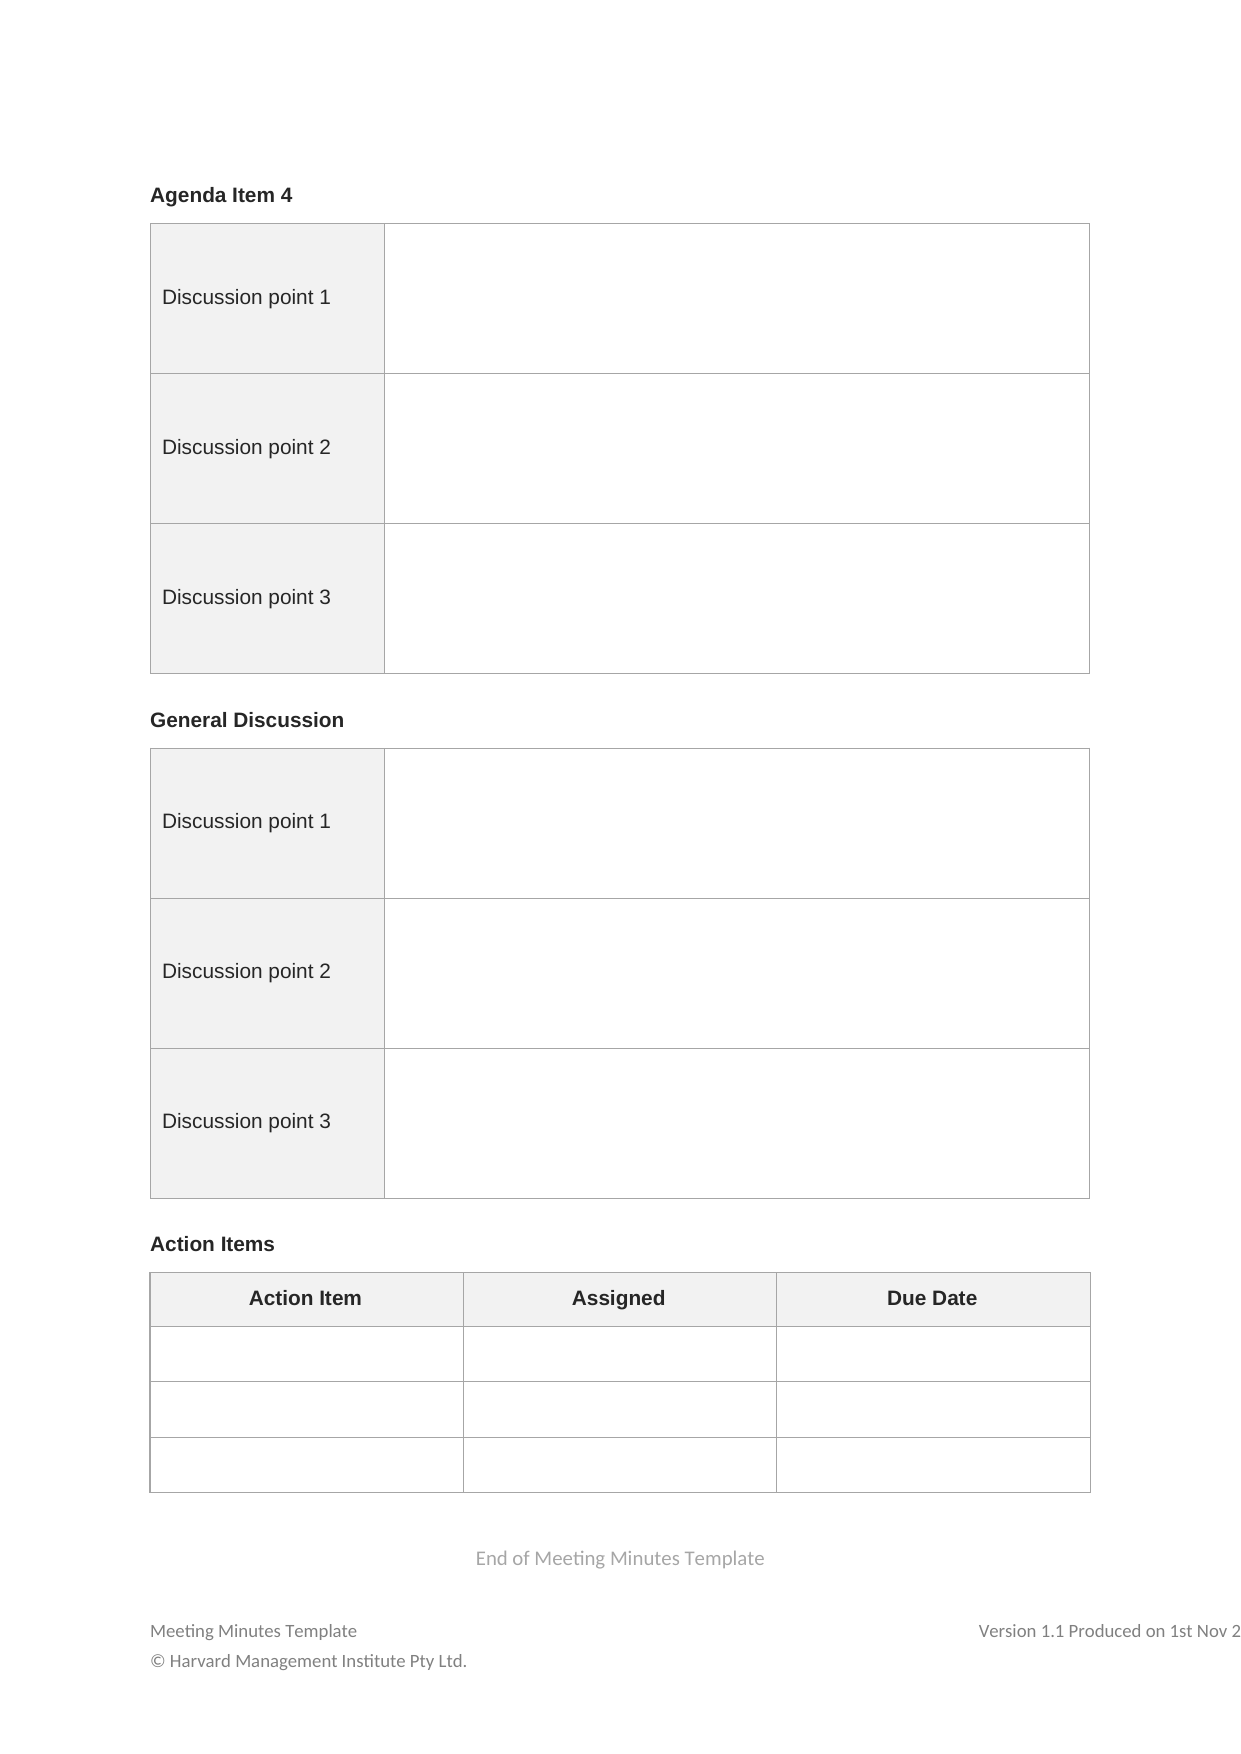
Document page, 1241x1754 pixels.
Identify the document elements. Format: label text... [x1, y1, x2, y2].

table_cell Discussion point 2 [151, 374, 384, 523]
table_header Due Date [777, 1273, 1090, 1326]
text Agenda Item 4 [150, 183, 1087, 207]
table_cell Discussion point 3 [151, 524, 384, 673]
table_cell [464, 1438, 776, 1492]
table_header Discussion point 1 [151, 224, 384, 373]
table_cell [151, 1382, 463, 1437]
text End of Meeting Minutes Template [150, 1545, 1090, 1571]
table_cell [777, 1438, 1090, 1492]
text Action Items [150, 1232, 1087, 1256]
table_header Assigned [464, 1273, 776, 1326]
table_cell [464, 1327, 776, 1381]
table_header [385, 224, 1089, 373]
table_cell [385, 899, 1089, 1048]
table_header Discussion point 1 [151, 749, 384, 898]
table_cell [385, 524, 1089, 673]
table_header Action Item [151, 1273, 463, 1326]
table_cell Discussion point 3 [151, 1049, 384, 1198]
table_cell [151, 1438, 463, 1492]
table_cell [385, 1049, 1089, 1198]
table_cell [385, 374, 1089, 523]
table_cell [151, 1327, 463, 1381]
table_cell [464, 1382, 776, 1437]
table_cell Discussion point 2 [151, 899, 384, 1048]
table_cell [777, 1327, 1090, 1381]
table_header [385, 749, 1089, 898]
text General Discussion [150, 708, 1087, 732]
table_cell [777, 1382, 1090, 1437]
